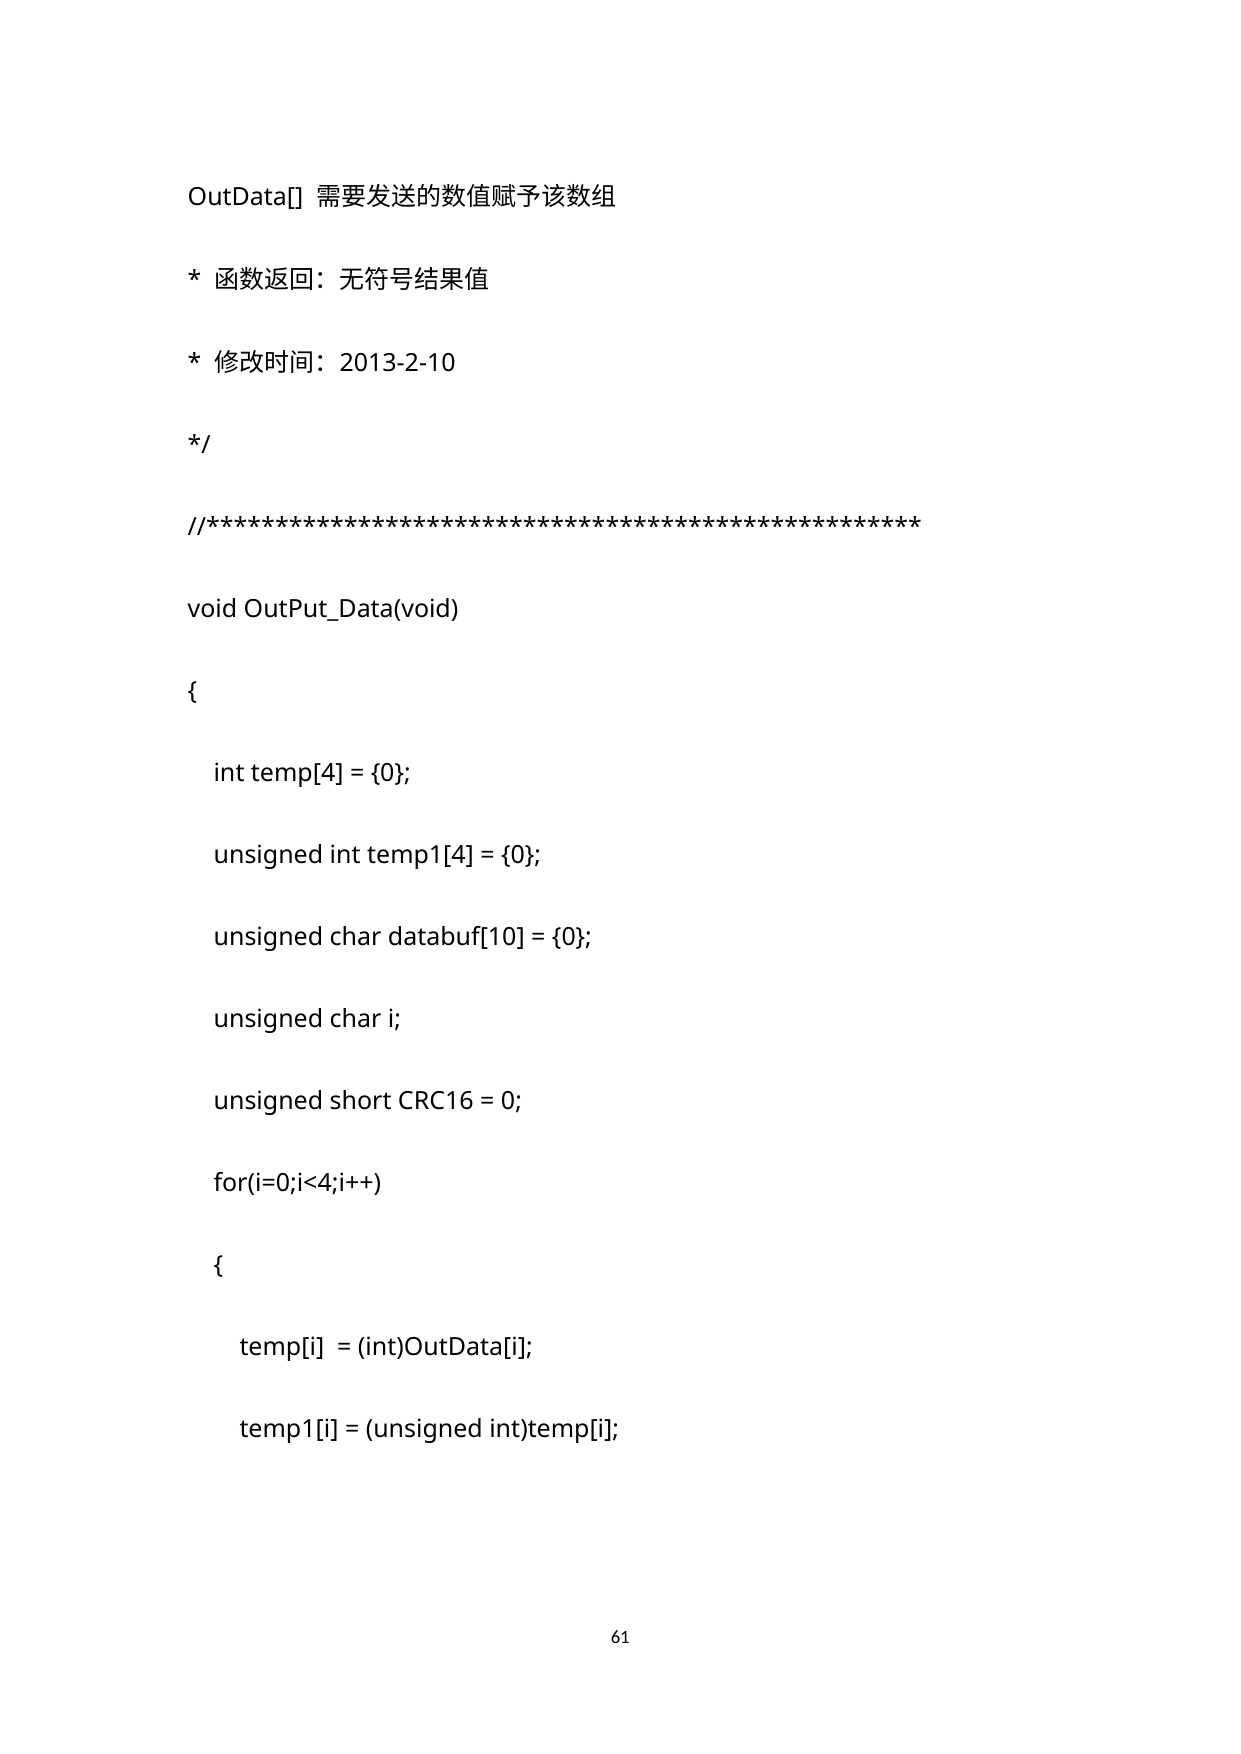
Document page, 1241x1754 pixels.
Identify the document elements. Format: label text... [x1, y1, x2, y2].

text OutData[] 需要发送的数值赋予该数组 [187, 162, 1053, 227]
text * 函数返回：无符号结果值 [187, 245, 1053, 310]
text temp1[i] = (unsigned int)temp[i]; [187, 1395, 1053, 1460]
text { [187, 657, 1053, 722]
text //**************************************************** [187, 493, 1053, 558]
text for(i=0;i<4;i++) [187, 1149, 1053, 1214]
text */ [187, 411, 1053, 476]
text int temp[4] = {0}; [187, 739, 1053, 804]
text unsigned char databuf[10] = {0}; [187, 903, 1053, 968]
text unsigned short CRC16 = 0; [187, 1067, 1053, 1132]
text * 修改时间：2013-2-10 [187, 328, 1053, 393]
text { [187, 1231, 1053, 1296]
text temp[i] = (int)OutData[i]; [187, 1313, 1053, 1378]
text unsigned int temp1[4] = {0}; [187, 821, 1053, 886]
text void OutPut_Data(void) [187, 575, 1053, 640]
text unsigned char i; [187, 985, 1053, 1050]
